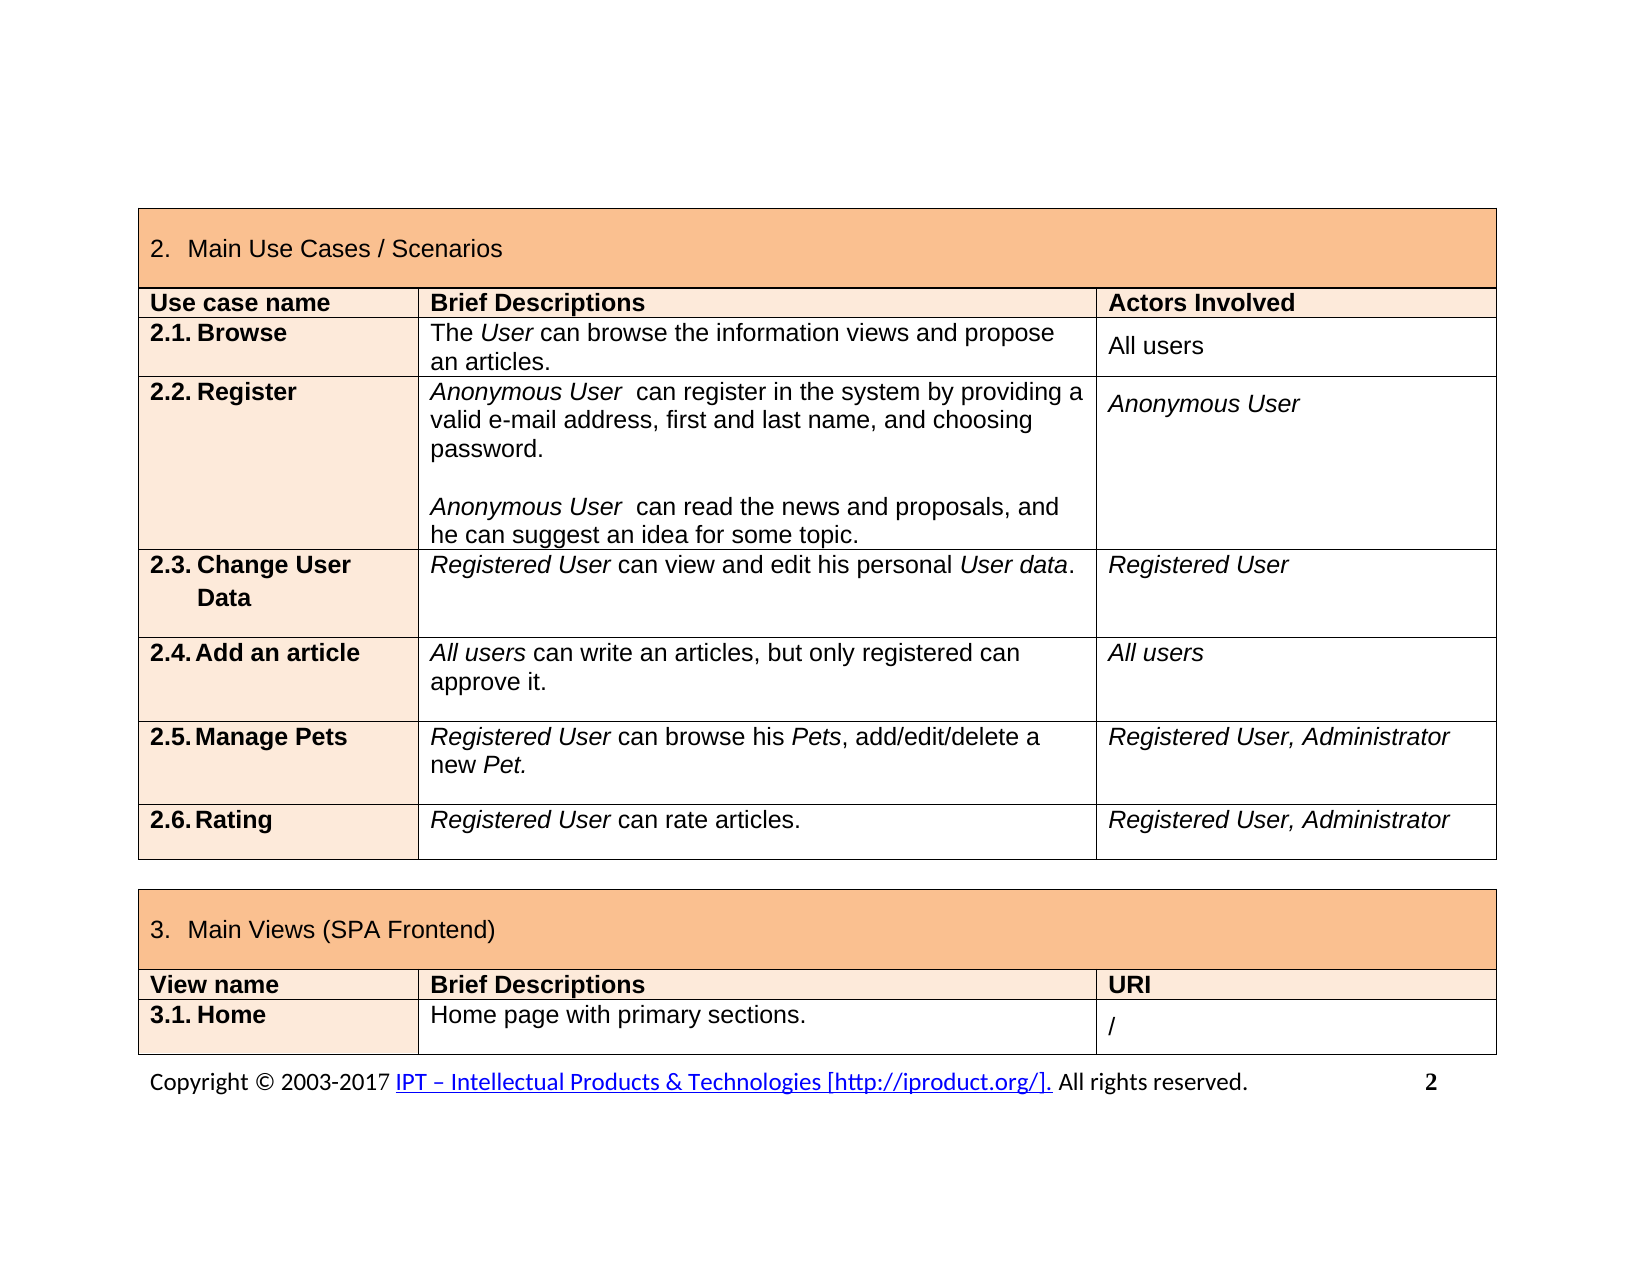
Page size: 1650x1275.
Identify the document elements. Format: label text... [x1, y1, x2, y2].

table_cell Brief Descriptions [419, 970, 1096, 999]
table_cell Rating [139, 805, 418, 859]
table_cell Use case name [139, 289, 418, 317]
table_cell Registered User, Administrator [1097, 722, 1496, 804]
table_cell Add an article [139, 638, 418, 721]
table_cell The User can browse the information views and propose an articles. [419, 318, 1096, 376]
table_header Main Use Cases / Scenarios [139, 209, 1496, 287]
table_cell Change User Data [139, 550, 418, 637]
table_cell Actors Involved [1097, 289, 1496, 317]
table_cell Registered User [1097, 550, 1496, 637]
table_cell All users can write an articles, but only registered can approve it. [419, 638, 1096, 721]
table_cell Register [139, 377, 418, 549]
table_cell Registered User can browse his Pets, add/edit/delete a new Pet. [419, 722, 1096, 804]
table_cell Brief Descriptions [419, 289, 1096, 317]
table_cell Registered User, Administrator [1097, 805, 1496, 859]
table_cell / [1097, 1000, 1496, 1053]
table_cell Anonymous User [1097, 377, 1496, 549]
table_cell Anonymous User can register in the system by providing a valid e-mail address, first and last name, and choosing password. Anonymous User can read the news and proposals, and he can suggest an idea for some topic. [419, 377, 1096, 549]
table_cell All users [1097, 638, 1496, 721]
table_header Main Views (SPA Frontend) [139, 890, 1496, 969]
table_cell Registered User can rate articles. [419, 805, 1096, 859]
table_cell Registered User can view and edit his personal User data. [419, 550, 1096, 637]
table_cell Manage Pets [139, 722, 418, 804]
table_cell View name [139, 970, 418, 999]
table_cell URI [1097, 970, 1496, 999]
table_cell Home page with primary sections. [419, 1000, 1096, 1053]
table_cell Browse [139, 318, 418, 376]
table_cell Home [139, 1000, 418, 1053]
table_cell All users [1097, 318, 1496, 376]
